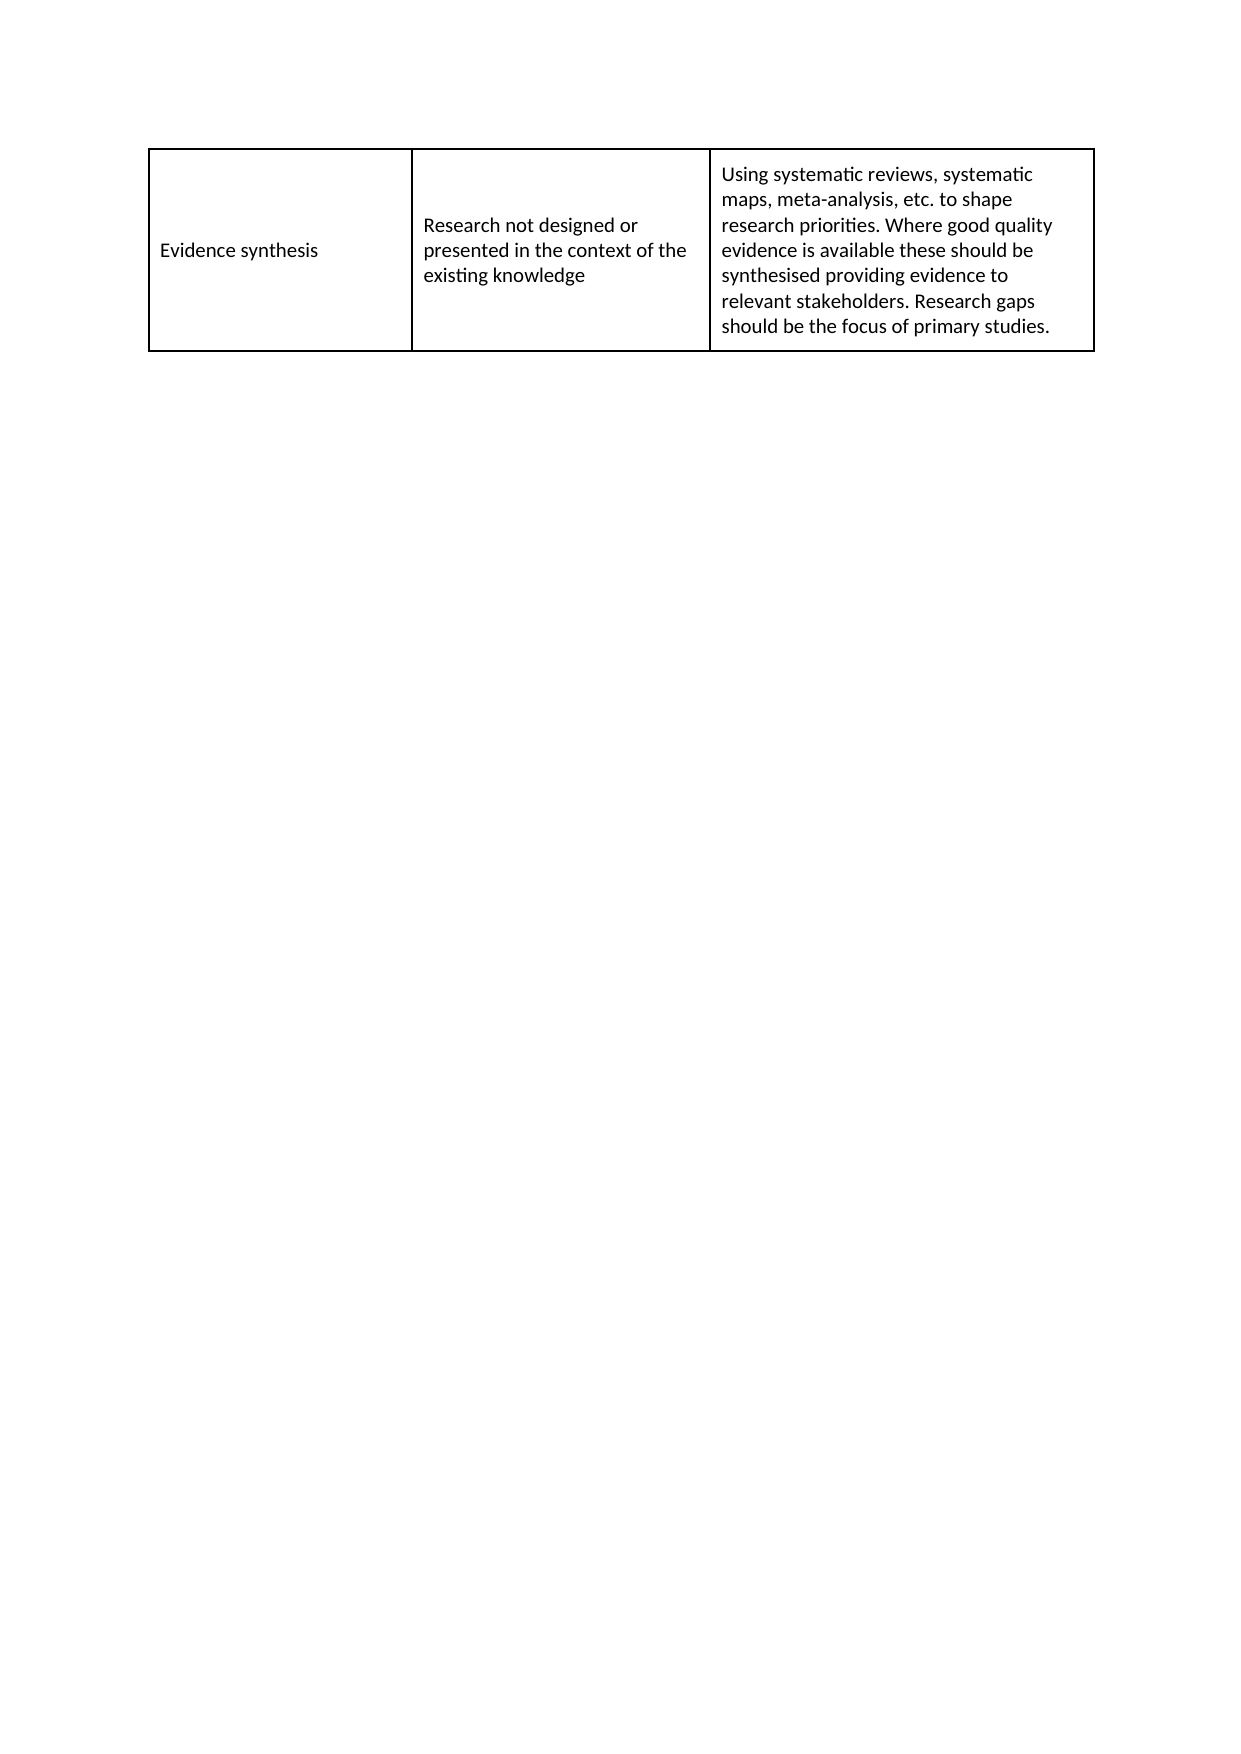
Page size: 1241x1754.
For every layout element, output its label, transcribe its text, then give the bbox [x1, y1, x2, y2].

table_cell Research not designed or presented in the context of the existing knowledge [413, 150, 709, 350]
table_cell Using systematic reviews, systematic maps, meta-analysis, etc. to shape research priorities. Where good quality evidence is available these should be synthesised providing evidence to relevant stakeholders. Research gaps should be the focus of primary studies. [711, 150, 1093, 350]
table_cell Evidence synthesis [150, 150, 411, 350]
